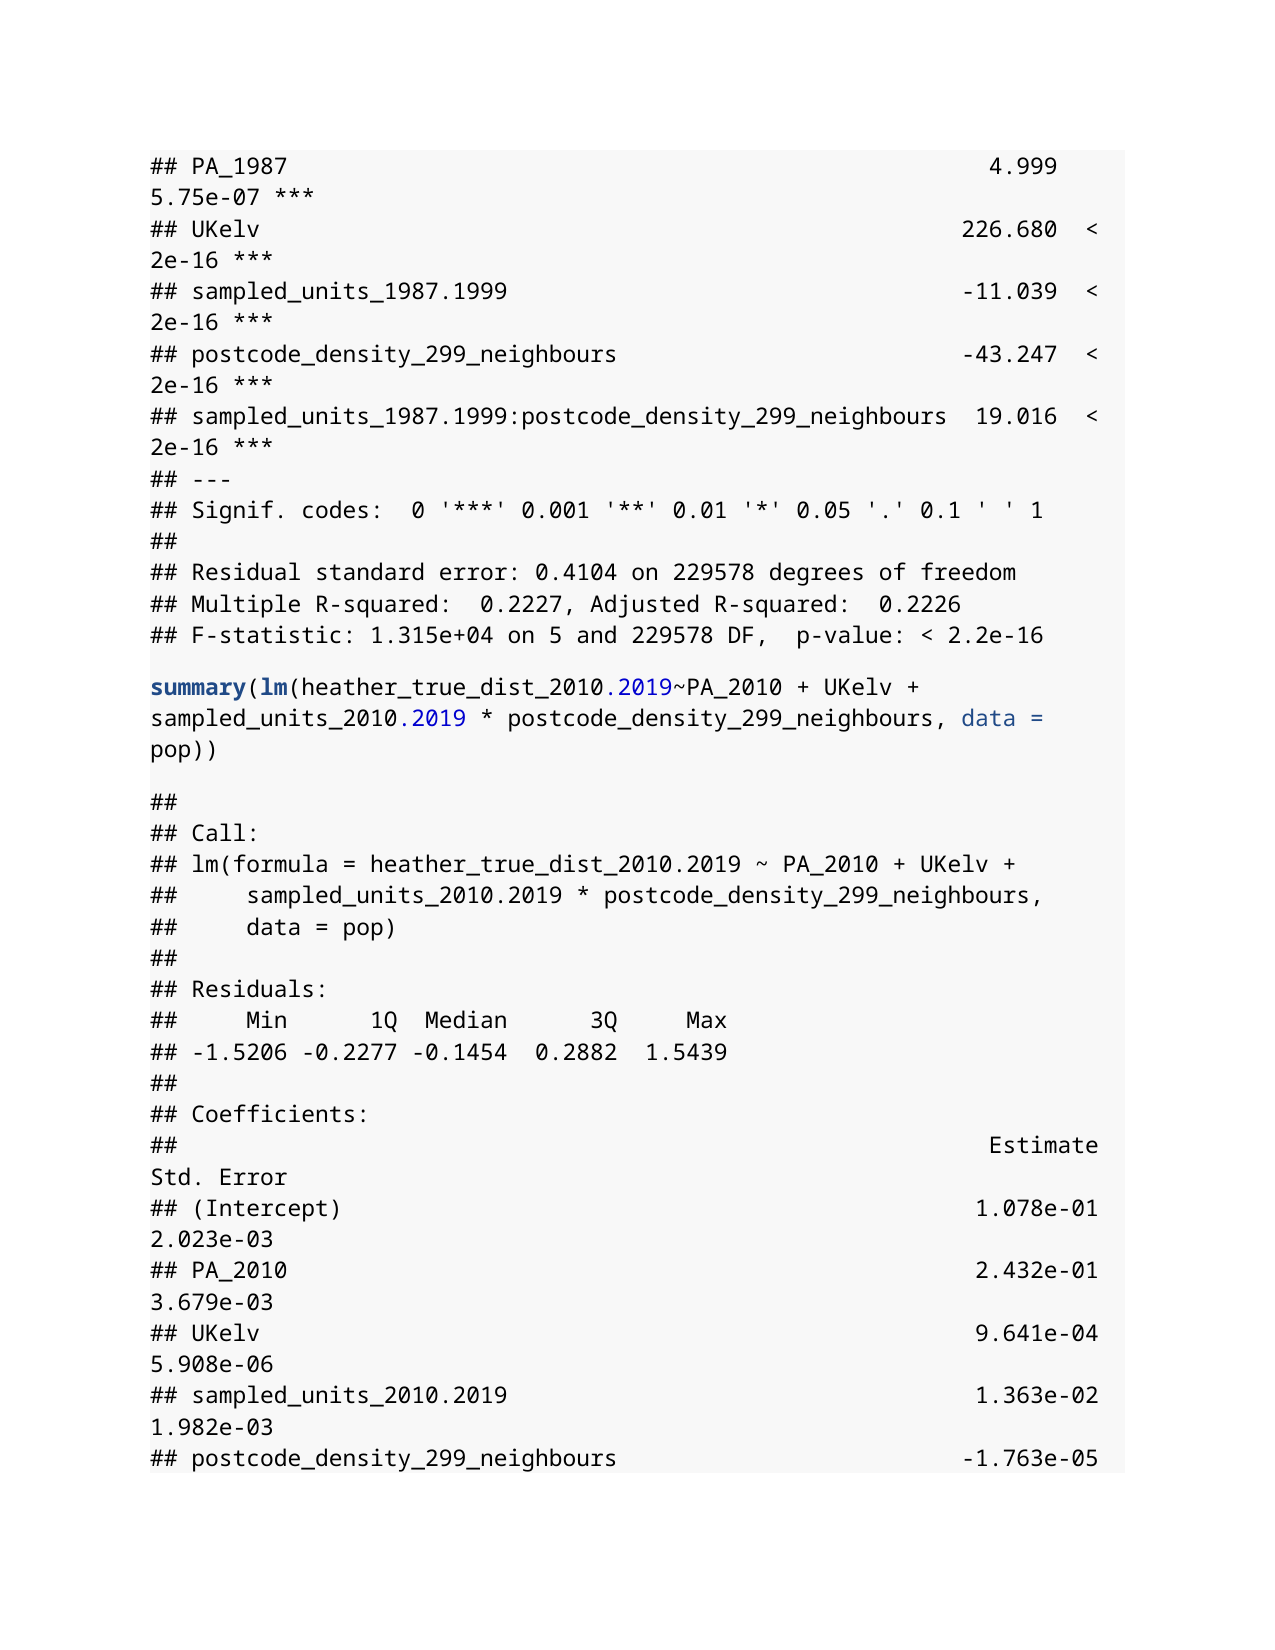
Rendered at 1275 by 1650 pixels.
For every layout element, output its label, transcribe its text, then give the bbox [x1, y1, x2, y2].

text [150, 150, 1125, 650]
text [150, 785, 1125, 1473]
text summary(lm(heather_true_dist_2010.2019~PA_2010 + UKelv + sampled_units_2010.2019 * postcode_density_299_neighbours, data = pop)) [219, 671, 1125, 764]
